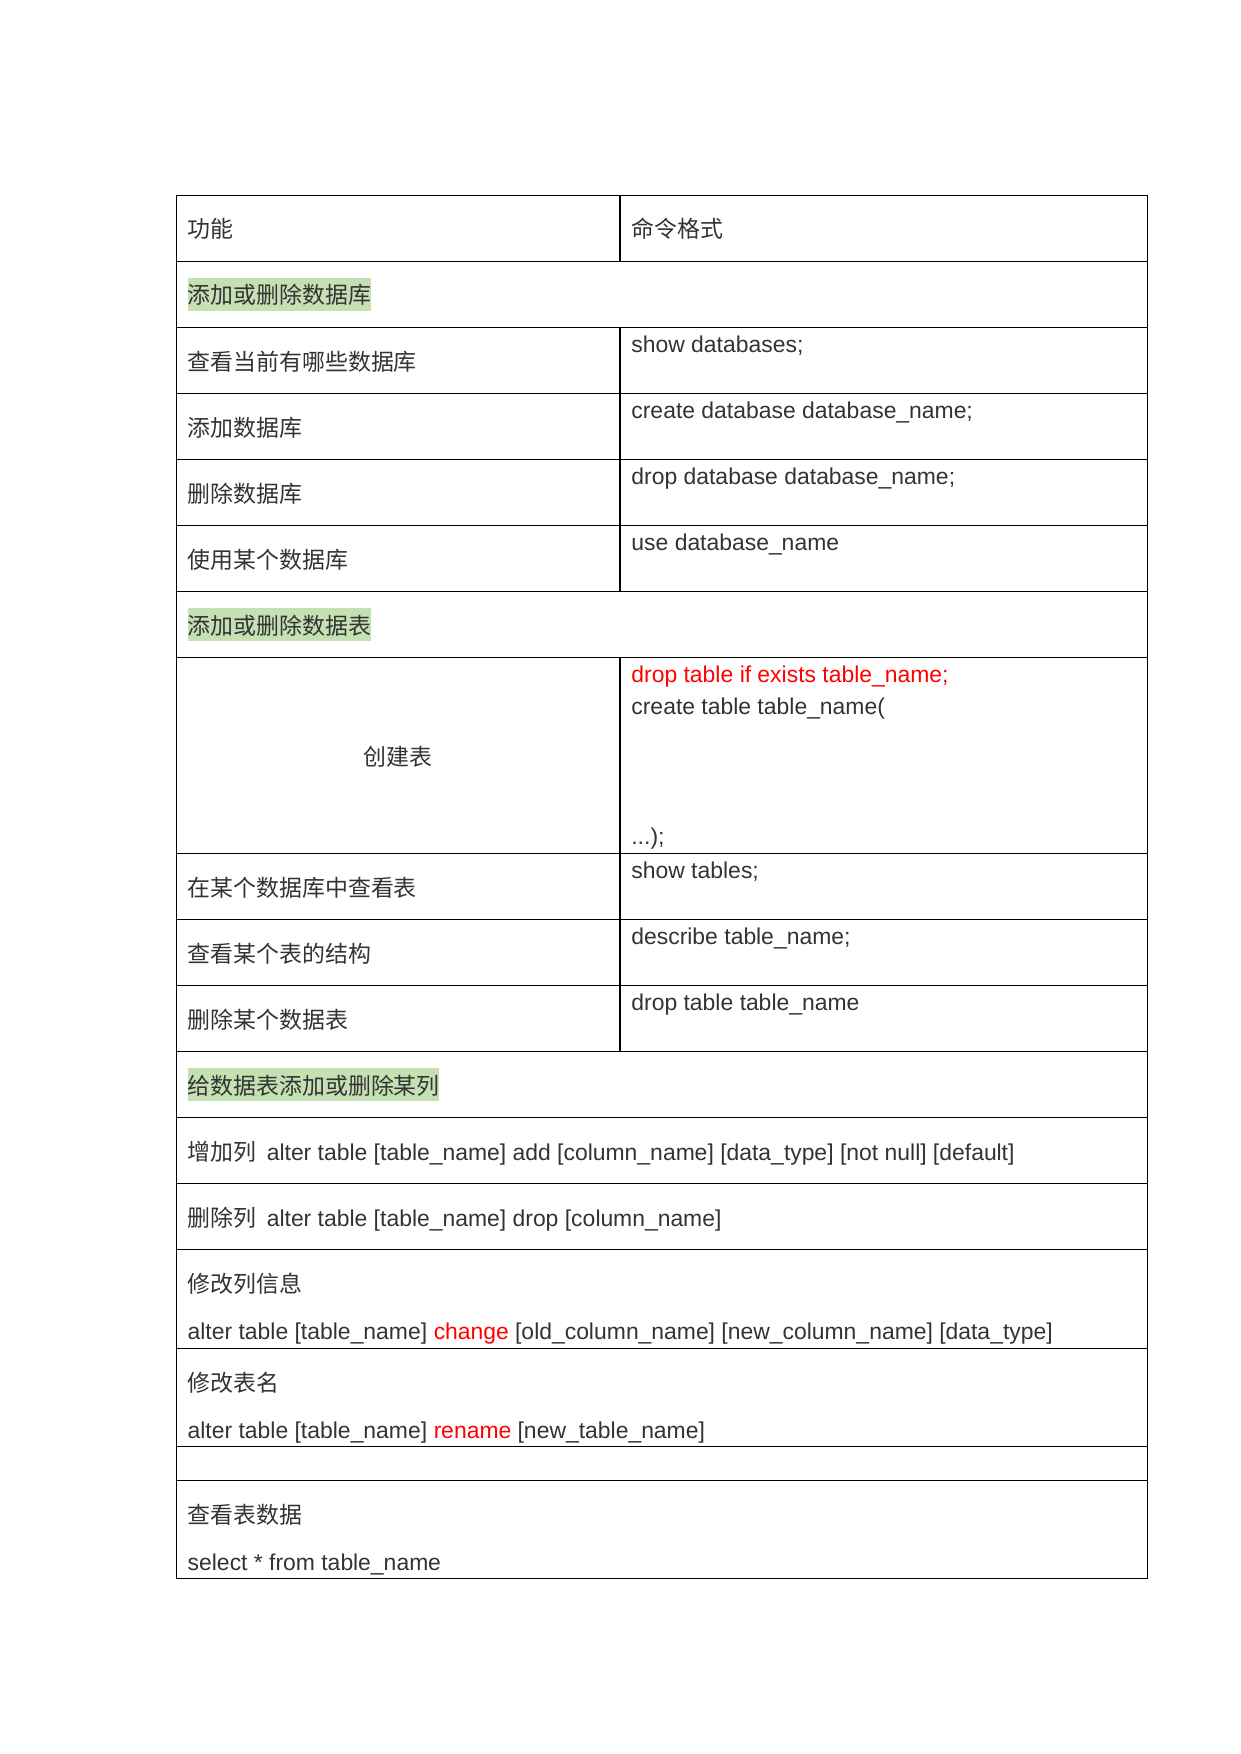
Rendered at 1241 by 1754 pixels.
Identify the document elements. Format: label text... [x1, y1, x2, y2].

table_cell 在某个数据库中查看表 [177, 854, 619, 919]
table_cell 删除列 alter table [table_name] drop [column_name] [177, 1184, 1147, 1249]
table_cell 给数据表添加或删除某列 [177, 1052, 1147, 1117]
table_cell drop table if exists table_name; create table table_name( ...); [621, 658, 1147, 853]
table_cell use database_name [621, 526, 1147, 591]
table_cell 添加数据库 [177, 394, 619, 459]
table_cell drop database database_name; [621, 460, 1147, 525]
table_cell 使用某个数据库 [177, 526, 619, 591]
table_cell 添加或删除数据表 [177, 592, 1147, 657]
table_cell 查看某个表的结构 [177, 920, 619, 985]
table_header 命令格式 [621, 196, 1147, 261]
table_cell show databases; [621, 328, 1147, 393]
table_cell 增加列 alter table [table_name] add [column_name] [data_type] [not null] [default] [177, 1118, 1147, 1183]
table_cell 修改表名 alter table [table_name] rename [new_table_name] [177, 1349, 1147, 1446]
table_cell 添加或删除数据库 [177, 262, 1147, 327]
table_cell 修改列信息 alter table [table_name] change [old_column_name] [new_column_name] [data_type] [177, 1250, 1147, 1348]
table_cell 删除数据库 [177, 460, 619, 525]
table_header 功能 [177, 196, 619, 261]
table_cell 删除某个数据表 [177, 986, 619, 1051]
table_cell show tables; [621, 854, 1147, 919]
table_cell 查看表数据 select * from table_name select col_name1,col_name2,... from table_name [177, 1481, 1147, 1578]
table_cell 查看当前有哪些数据库 [177, 328, 619, 393]
table_cell [177, 1447, 1147, 1480]
table_cell 创建表 [177, 658, 619, 853]
table_cell describe table_name; [621, 920, 1147, 985]
table_cell drop table table_name [621, 986, 1147, 1051]
table_cell create database database_name; [621, 394, 1147, 459]
